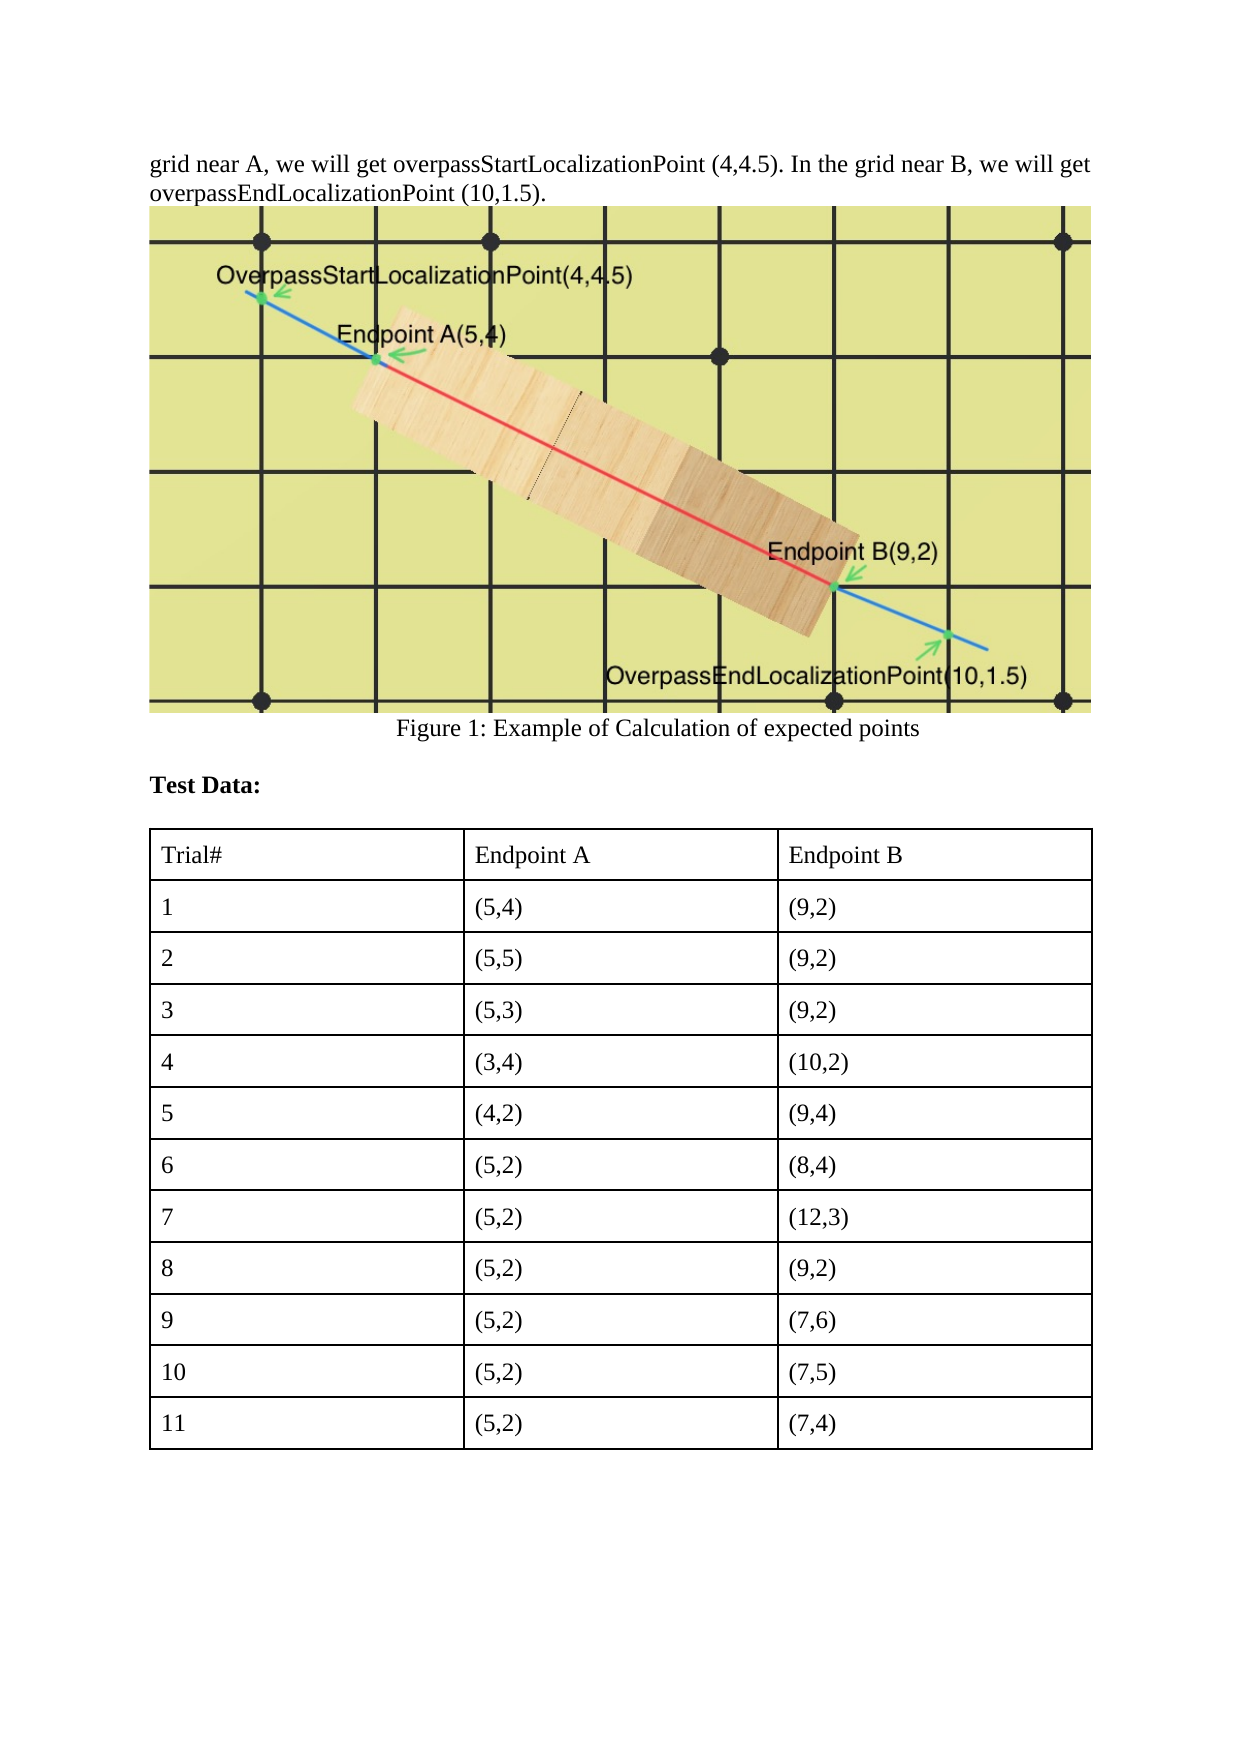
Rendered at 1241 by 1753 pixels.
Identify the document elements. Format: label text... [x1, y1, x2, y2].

table_header Endpoint A [465, 830, 777, 879]
table_cell (9,2) [779, 933, 1091, 983]
table_header Trial# [151, 830, 463, 879]
table_cell 9 [151, 1295, 463, 1344]
table_cell (7,5) [779, 1346, 1091, 1396]
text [149, 149, 1091, 206]
table_cell 6 [151, 1140, 463, 1189]
table_cell (3,4) [465, 1036, 777, 1086]
table_cell (5,4) [465, 881, 777, 931]
table_cell (9,2) [779, 881, 1091, 931]
text Figure 1: Example of Calculation of expected points [149, 713, 1091, 741]
table_cell (9,4) [779, 1088, 1091, 1138]
table_cell 7 [151, 1191, 463, 1241]
text Test Data: [149, 770, 1091, 799]
table_cell 1 [151, 881, 463, 931]
table_cell (8,4) [779, 1140, 1091, 1189]
table_cell (4,2) [465, 1088, 777, 1138]
table_cell (10,2) [779, 1036, 1091, 1086]
table_cell (5,5) [465, 933, 777, 983]
table_cell (5,2) [465, 1346, 777, 1396]
picture [149, 206, 1091, 713]
table_cell (5,2) [465, 1398, 777, 1448]
table_cell (7,6) [779, 1295, 1091, 1344]
table_cell 2 [151, 933, 463, 983]
table_cell 8 [151, 1243, 463, 1293]
table_cell 5 [151, 1088, 463, 1138]
table_cell (7,4) [779, 1398, 1091, 1448]
table_cell (5,2) [465, 1243, 777, 1293]
table_cell (12,3) [779, 1191, 1091, 1241]
table_cell (5,2) [465, 1295, 777, 1344]
table_cell (9,2) [779, 985, 1091, 1034]
table_cell 4 [151, 1036, 463, 1086]
table_header Endpoint B [779, 830, 1091, 879]
table_cell 3 [151, 985, 463, 1034]
table_cell (5,3) [465, 985, 777, 1034]
table_cell (5,2) [465, 1191, 777, 1241]
table_cell (9,2) [779, 1243, 1091, 1293]
table_cell (5,2) [465, 1140, 777, 1189]
table_cell 10 [151, 1346, 463, 1396]
table_cell 11 [151, 1398, 463, 1448]
